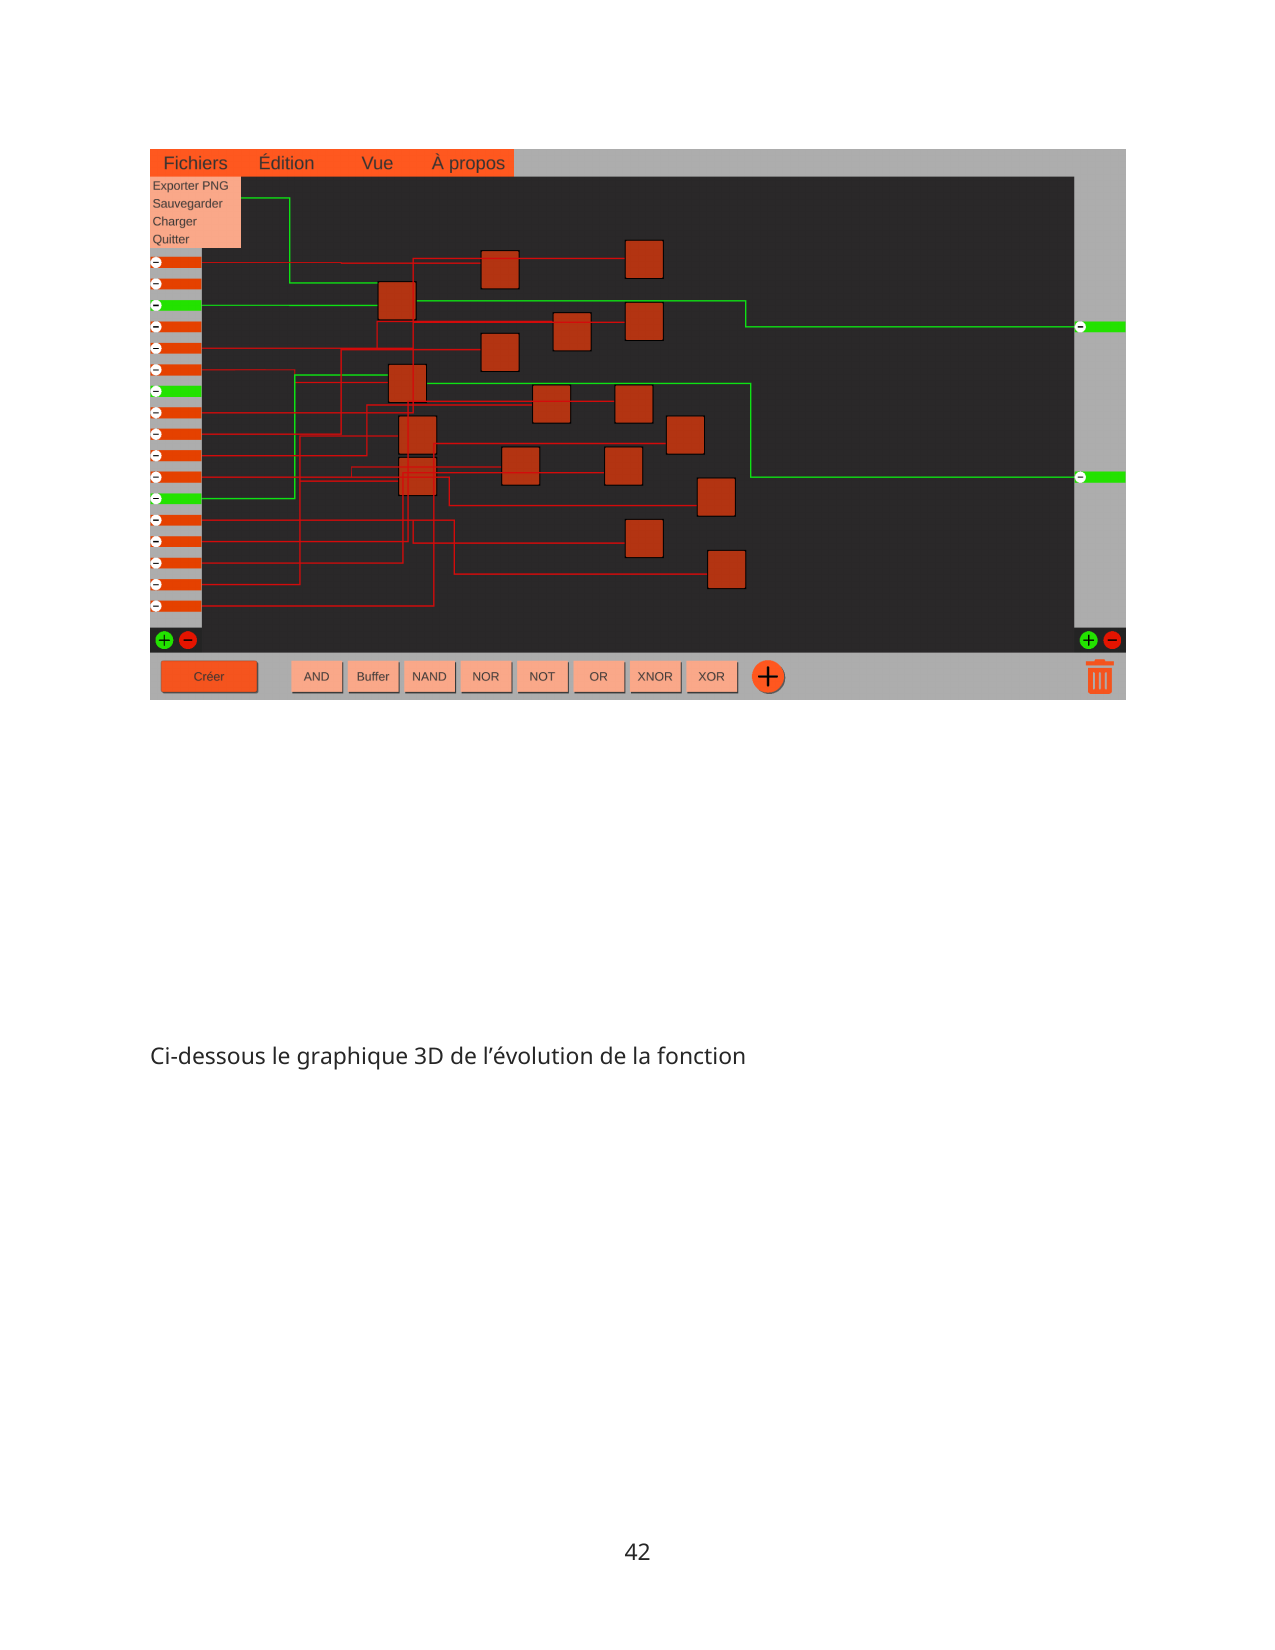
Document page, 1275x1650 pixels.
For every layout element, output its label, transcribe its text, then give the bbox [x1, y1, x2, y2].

picture [150, 149, 1126, 700]
text Ci-dessous le graphique 3D de l’évolution de la fonction [150, 1040, 1125, 1071]
